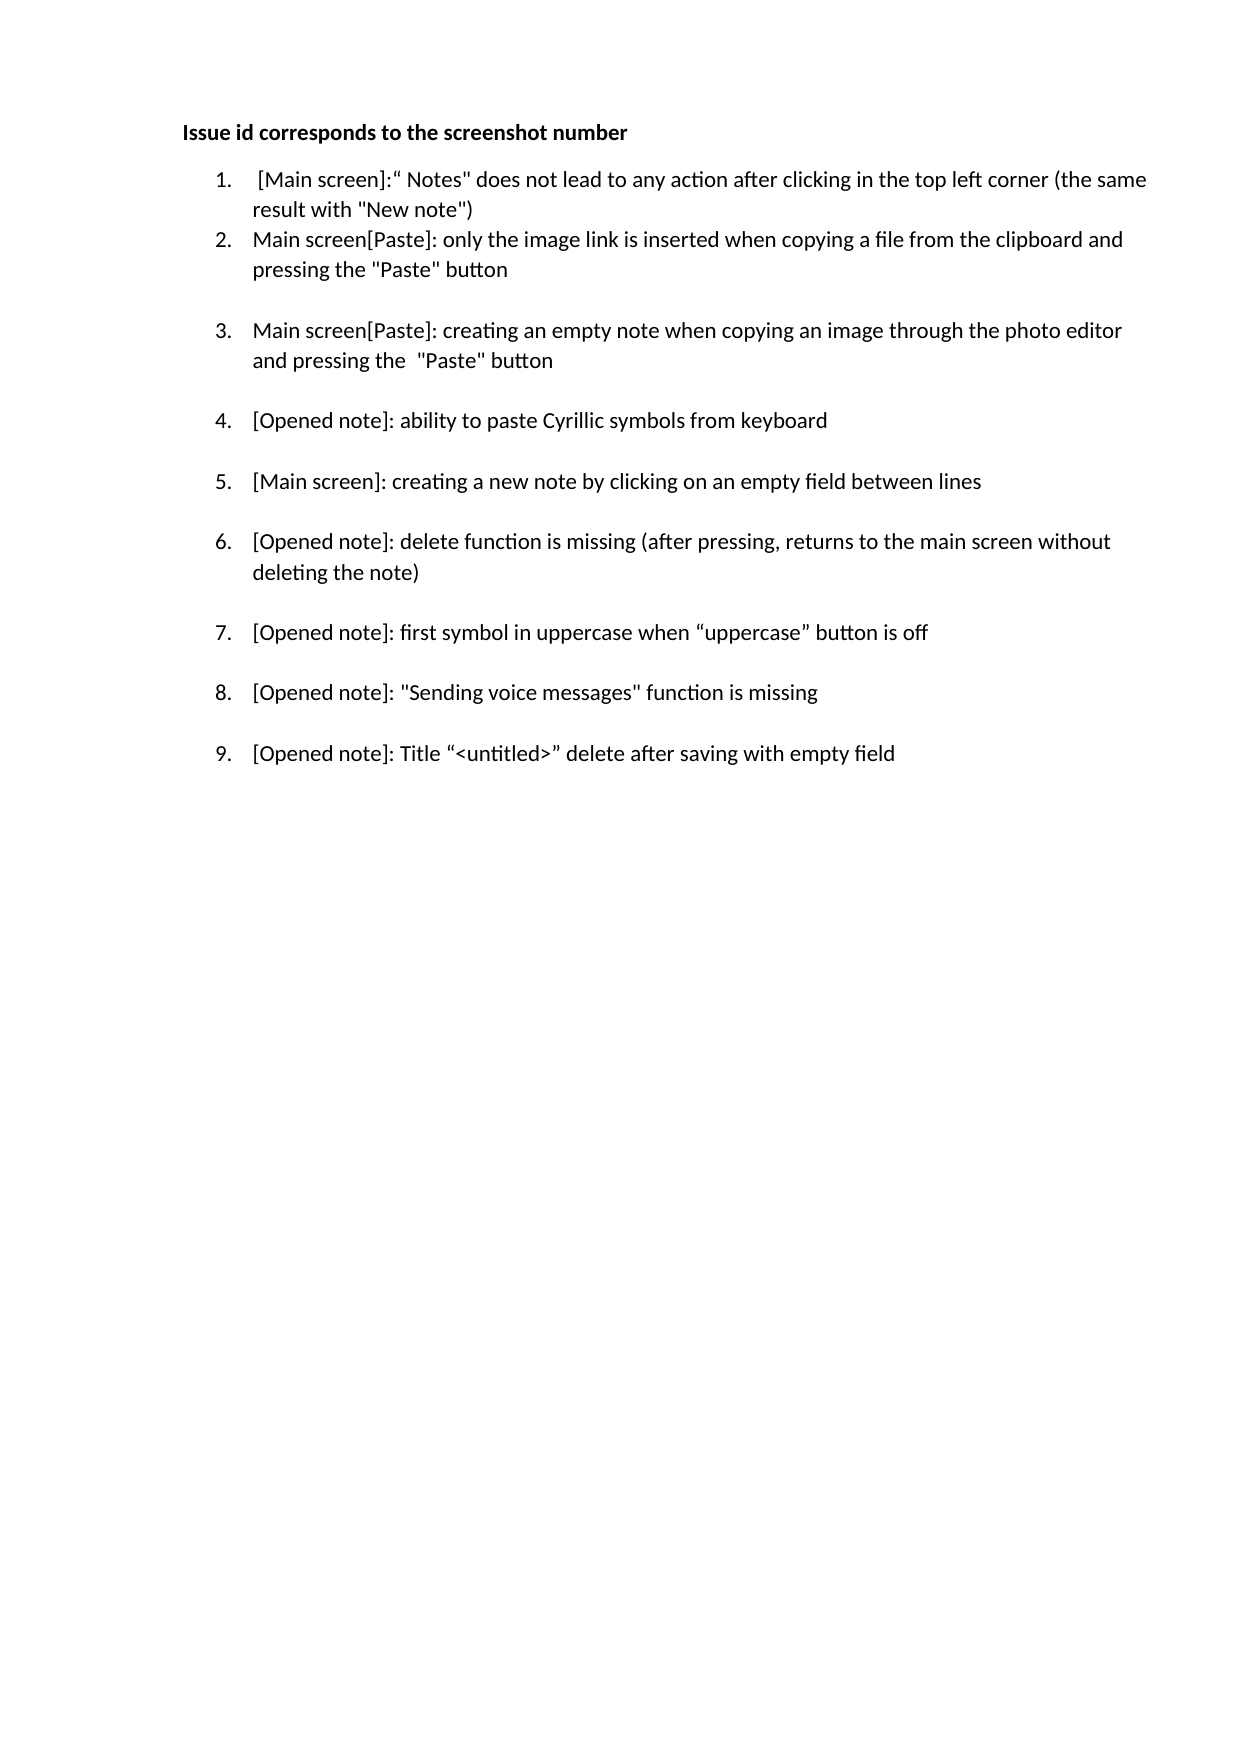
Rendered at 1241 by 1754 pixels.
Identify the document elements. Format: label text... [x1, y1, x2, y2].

list [Opened note]: delete function is missing (after pressing, returns to the main screen without deleting the note) [215, 527, 1152, 586]
list [Opened note]: Title “<untitled>” delete after saving with empty field [215, 739, 1152, 767]
list Main screen[Paste]: only the image link is inserted when copying a file from the clipboard and pressing the "Paste" button [215, 225, 1152, 284]
list Main screen[Paste]: creating an empty note when copying an image through the photo editor and pressing the "Paste" button [215, 316, 1152, 374]
list [Opened note]: ability to paste Cyrillic symbols from keyboard [215, 407, 1152, 435]
list [Main screen]: creating a new note by clicking on an empty field between lines [215, 467, 1152, 495]
list [Opened note]: "Sending voice messages" function is missing [215, 678, 1152, 707]
text Issue id corresponds to the screenshot number [177, 118, 1152, 146]
list [Opened note]: first symbol in uppercase when “uppercase” button is off [215, 618, 1152, 646]
list [Main screen]:“ Notes" does not lead to any action after clicking in the top left corner (the same result with "New note") [215, 165, 1152, 223]
